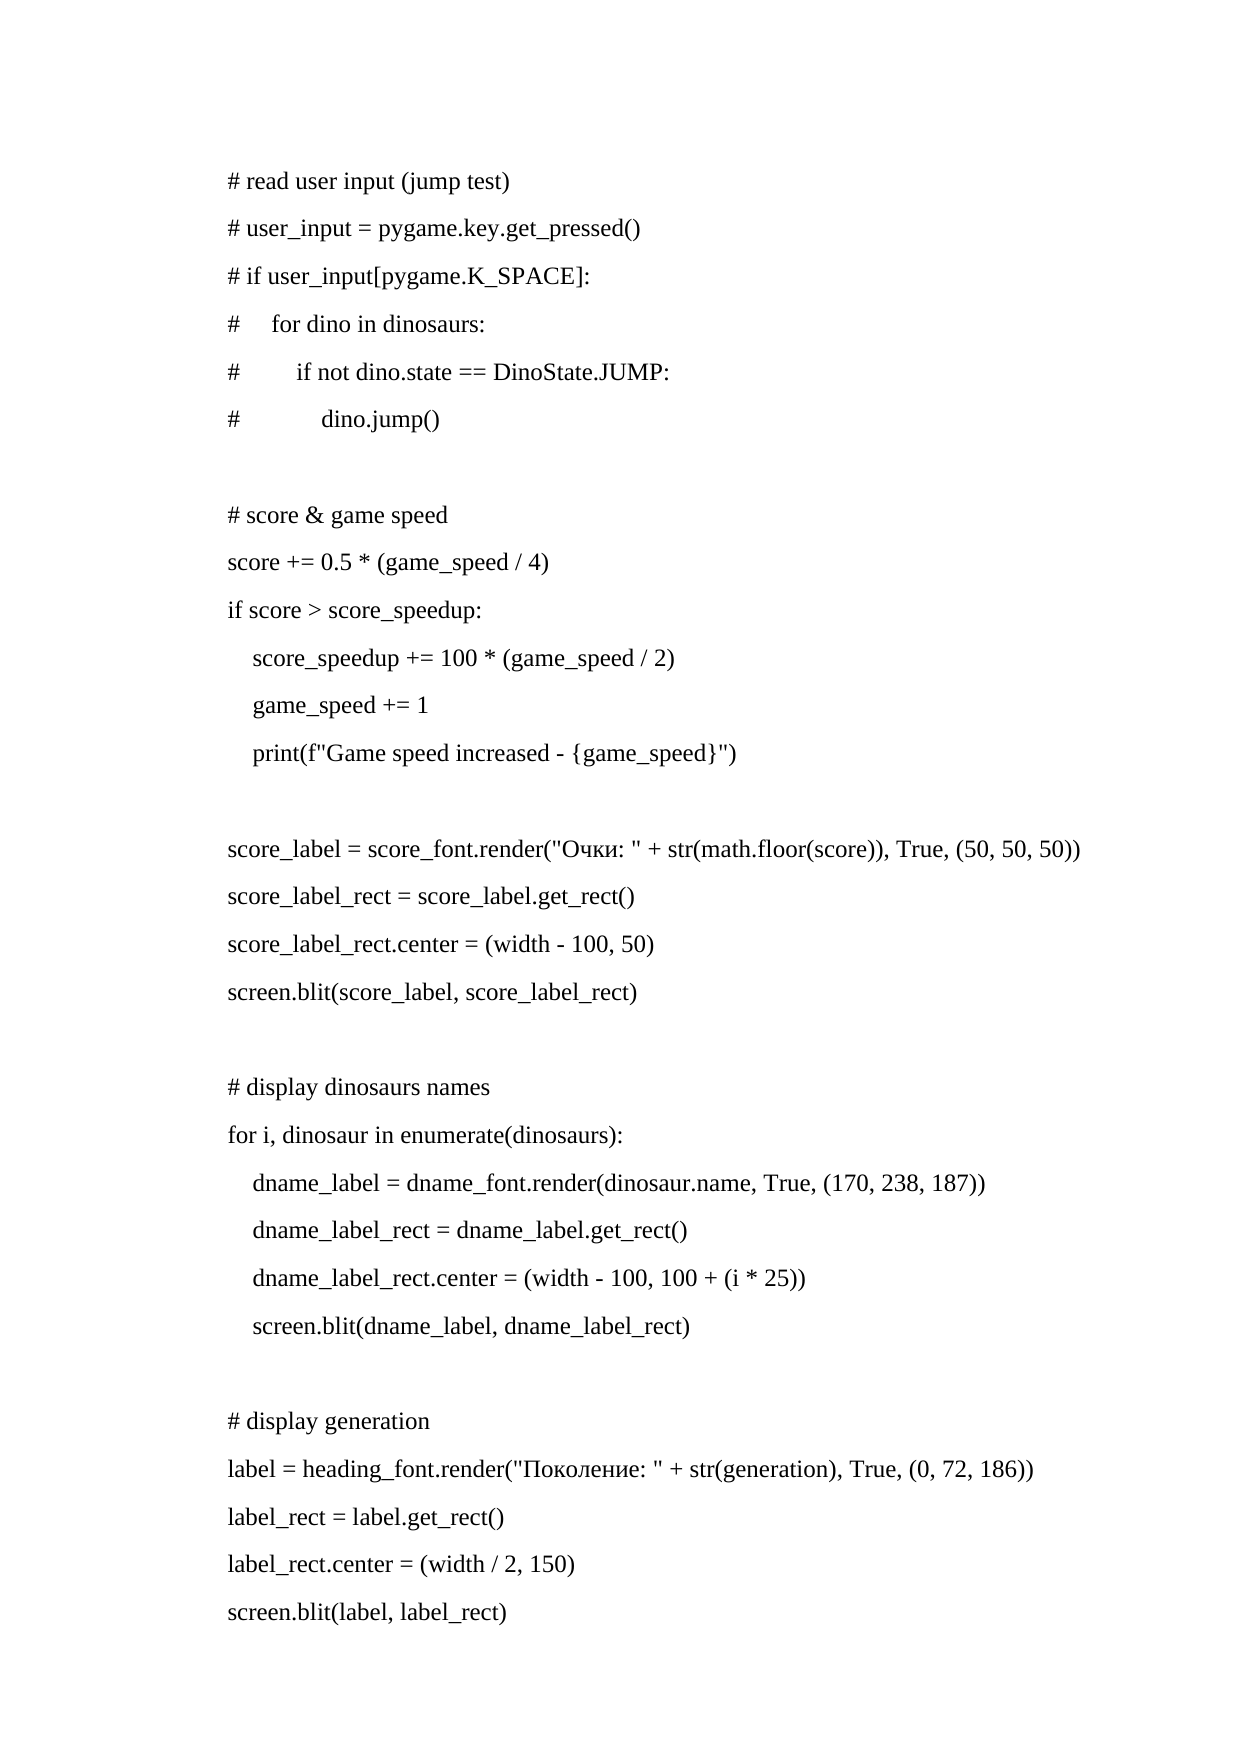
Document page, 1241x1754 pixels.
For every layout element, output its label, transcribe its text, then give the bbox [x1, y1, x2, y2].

text dname_label_rect = dname_label.get_rect() [177, 1215, 1152, 1244]
text label = heading_font.render("Поколение: " + str(generation), True, (0, 72, 186)) [177, 1454, 1152, 1483]
text print(f"Game speed increased - {game_speed}") [177, 738, 1152, 767]
text score_label_rect = score_label.get_rect() [177, 881, 1152, 910]
text score += 0.5 * (game_speed / 4) [177, 547, 1152, 576]
text label_rect = label.get_rect() [177, 1502, 1152, 1530]
text # display generation [177, 1406, 1152, 1435]
text # read user input (jump test) [177, 166, 1152, 194]
text if score > score_speedup: [177, 595, 1152, 624]
text # if not dino.state == DinoState.JUMP: [177, 357, 1152, 385]
text screen.blit(score_label, score_label_rect) [177, 977, 1152, 1006]
text score_label_rect.center = (width - 100, 50) [177, 929, 1152, 958]
text # user_input = pygame.key.get_pressed() [177, 213, 1152, 242]
text # dino.jump() [177, 404, 1152, 433]
text # if user_input[pygame.K_SPACE]: [177, 261, 1152, 290]
text dname_label_rect.center = (width - 100, 100 + (i * 25)) [177, 1263, 1152, 1292]
text dname_label = dname_font.render(dinosaur.name, True, (170, 238, 187)) [177, 1168, 1152, 1196]
text for i, dinosaur in enumerate(dinosaurs): [177, 1120, 1152, 1149]
text score_speedup += 100 * (game_speed / 2) [177, 643, 1152, 672]
text screen.blit(dname_label, dname_label_rect) [177, 1311, 1152, 1339]
text label_rect.center = (width / 2, 150) [177, 1549, 1152, 1578]
text # score & game speed [177, 500, 1152, 528]
text # for dino in dinosaurs: [177, 309, 1152, 338]
text score_label = score_font.render("Очки: " + str(math.floor(score)), True, (50, 50, 50)) [177, 834, 1152, 862]
text game_speed += 1 [177, 691, 1152, 719]
text screen.blit(label, label_rect) [177, 1597, 1152, 1626]
text # display dinosaurs names [177, 1072, 1152, 1101]
